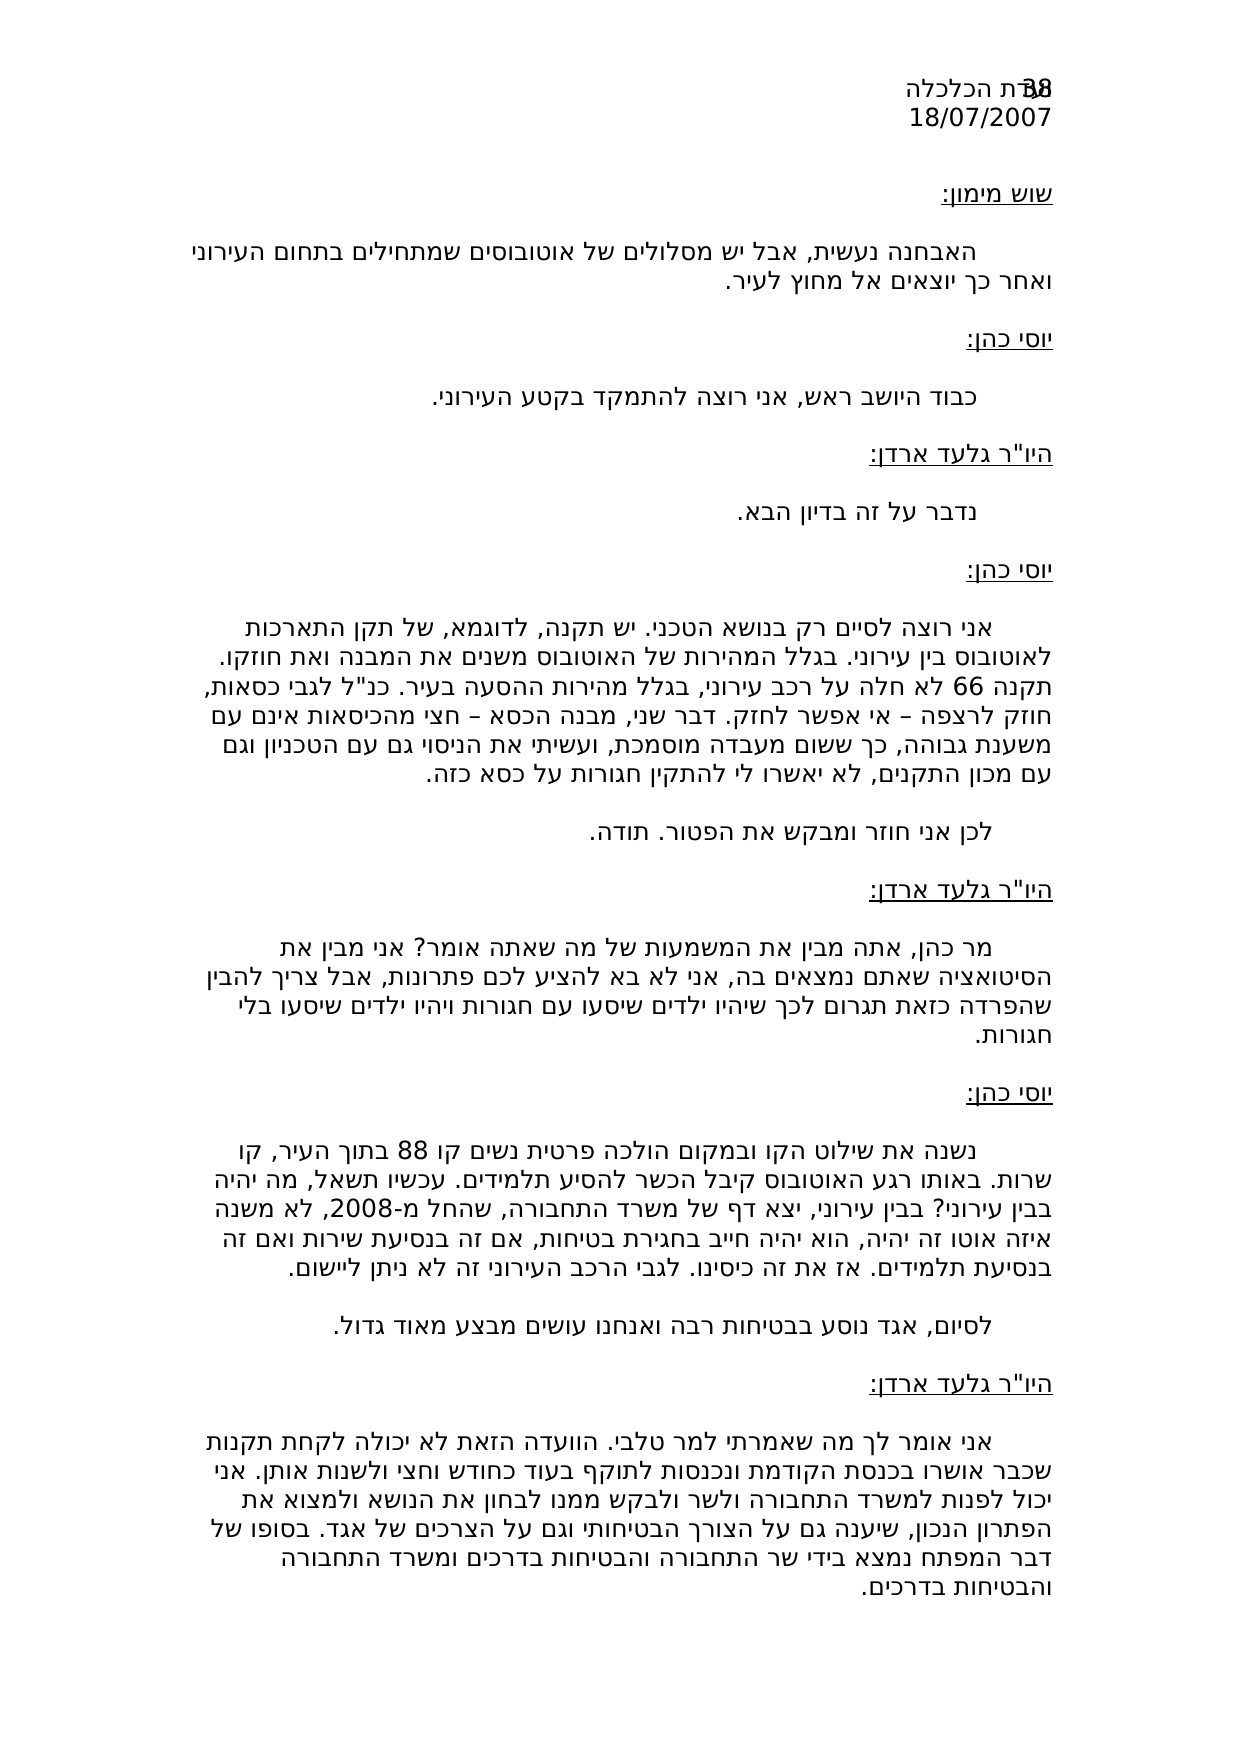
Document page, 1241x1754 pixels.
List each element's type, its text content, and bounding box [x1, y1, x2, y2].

text היו"ר גלעד ארדן: [187, 439, 1053, 469]
text מר כהן, אתה מבין את המשמעות של מה שאתה אומר? אני מבין את הסיטואציה שאתם נמצאים בה, אני לא בא להציע לכם פתרונות, אבל צריך להבין שהפרדה כזאת תגרום לכך שיהיו ילדים שיסעו עם חגורות ויהיו ילדים שיסעו בלי חגורות. [187, 933, 1053, 1049]
text אני רוצה לסיים רק בנושא הטכני. יש תקנה, לדוגמא, של תקן התארכות לאוטובוס בין עירוני. בגלל המהירות של האוטובוס משנים את המבנה ואת חוזקו. תקנה 66 לא חלה על רכב עירוני, בגלל מהירות ההסעה בעיר. כנ"ל לגבי כסאות, חוזק לרצפה – אי אפשר לחזק. דבר שני, מבנה הכסא – חצי מהכיסאות אינם עם משענת גבוהה, כך ששום מעבדה מוסמכת, ועשיתי את הניסוי גם עם הטכניון וגם עם מכון התקנים, לא יאשרו לי להתקין חגורות על כסא כזה. [187, 613, 1053, 788]
text נשנה את שילוט הקו ובמקום הולכה פרטית נשים קו 88 בתוך העיר, קו שרות. באותו רגע האוטובוס קיבל הכשר להסיע תלמידים. עכשיו תשאל, מה יהיה בבין עירוני? בבין עירוני, יצא דף של משרד התחבורה, שהחל מ-2008, לא משנה איזה אוטו זה יהיה, הוא יהיה חייב בחגירת בטיחות, אם זה בנסיעת שירות ואם זה בנסיעת תלמידים. אז את זה כיסינו. לגבי הרכב העירוני זה לא ניתן ליישום. [187, 1136, 1053, 1282]
text יוסי כהן: [187, 324, 1053, 353]
text שוש מימון: [187, 179, 1053, 208]
text נדבר על זה בדיון הבא. [187, 497, 1053, 527]
text כבוד היושב ראש, אני רוצה להתמקד בקטע העירוני. [187, 382, 1053, 411]
text היו"ר גלעד ארדן: [187, 1369, 1053, 1398]
text יוסי כהן: [187, 1078, 1053, 1107]
text היו"ר גלעד ארדן: [187, 875, 1053, 904]
text לסיום, אגד נוסע בבטיחות רבה ואנחנו עושים מבצע מאוד גדול. [187, 1311, 1053, 1340]
text לכן אני חוזר ומבקש את הפטור. תודה. [187, 817, 1053, 846]
text יוסי כהן: [187, 555, 1053, 584]
text אני אומר לך מה שאמרתי למר טלבי. הוועדה הזאת לא יכולה לקחת תקנות שכבר אושרו בכנסת הקודמת ונכנסות לתוקף בעוד כחודש וחצי ולשנות אותן. אני יכול לפנות למשרד התחבורה ולשר ולבקש ממנו לבחון את הנושא ולמצוא את הפתרון הנכון, שיענה גם על הצורך הבטיחותי וגם על הצרכים של אגד. בסופו של דבר המפתח נמצא בידי שר התחבורה והבטיחות בדרכים ומשרד התחבורה והבטיחות בדרכים. [187, 1427, 1053, 1602]
text האבחנה נעשית, אבל יש מסלולים של אוטובוסים שמתחילים בתחום העירוני ואחר כך יוצאים אל מחוץ לעיר. [187, 237, 1053, 295]
